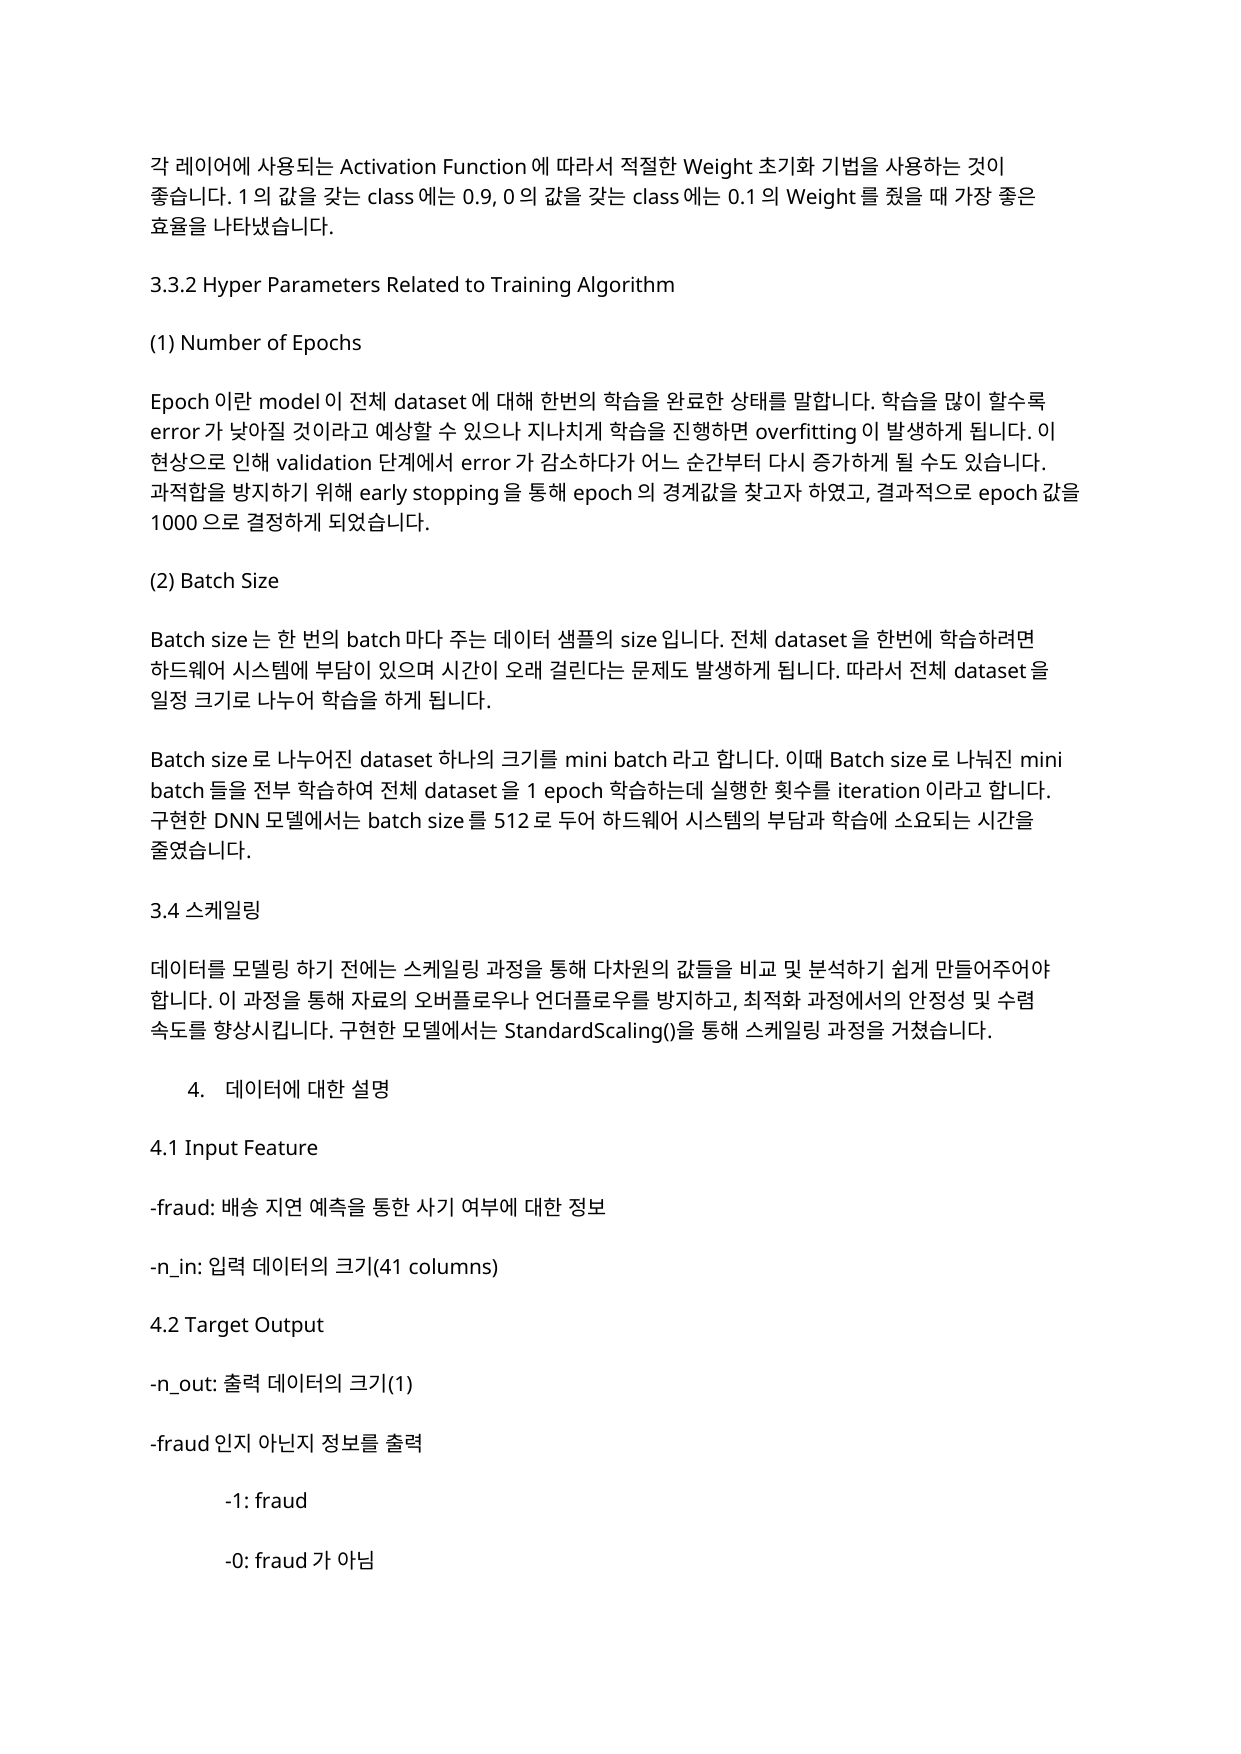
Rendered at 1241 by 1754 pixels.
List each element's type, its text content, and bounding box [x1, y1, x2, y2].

text -n_out: 출력 데이터의 크기(1) [150, 1367, 1090, 1398]
text 4.1 Input Feature [150, 1133, 1090, 1162]
text (2) Batch Size [150, 566, 1090, 594]
text -1: fraud [150, 1486, 1090, 1515]
text 4.2 Target Output [150, 1310, 1090, 1338]
text -n_in: 입력 데이터의 크기(41 columns) [150, 1250, 1090, 1281]
text 3.4 스케일링 [150, 894, 1090, 924]
text Epoch이란 model이 전체 dataset에 대해 한번의 학습을 완료한 상태를 말합니다. 학습을 많이 할수록 error가 낮아질 것이라고 예상할 수 있으나 지나치게 학습을 진행하면 overfitting이 발생하게 됩니다. 이 현상으로 인해 validation 단계에서 error가 감소하다가 어느 순간부터 다시 증가하게 될 수도 있습니다. 과적합을 방지하기 위해 early stopping을 통해 epoch의 경계값을 찾고자 하였고, 결과적으로 epoch값을 1000으로 결정하게 되었습니다. [150, 385, 1090, 537]
text -fraud: 배송 지연 예측을 통한 사기 여부에 대한 정보 [150, 1191, 1090, 1221]
text -fraud인지 아닌지 정보를 출력 [150, 1427, 1090, 1457]
text (1) Number of Epochs [150, 328, 1090, 356]
text 3.3.2 Hyper Parameters Related to Training Algorithm [150, 270, 1090, 298]
text Batch size로 나누어진 dataset 하나의 크기를 mini batch라고 합니다. 이때 Batch size로 나눠진 mini batch들을 전부 학습하여 전체 dataset을 1 epoch 학습하는데 실행한 횟수를 iteration이라고 합니다. 구현한 DNN 모델에서는 batch size를 512로 두어 하드웨어 시스템의 부담과 학습에 소요되는 시간을 줄였습니다. [150, 744, 1090, 865]
text Batch size는 한 번의 batch마다 주는 데이터 샘플의 size입니다. 전체 dataset을 한번에 학습하려면 하드웨어 시스템에 부담이 있으며 시간이 오래 걸린다는 문제도 발생하게 됩니다. 따라서 전체 dataset을 일정 크기로 나누어 학습을 하게 됩니다. [150, 624, 1090, 714]
text -0: fraud가 아님 [150, 1544, 1090, 1574]
list 데이터에 대한 설명 [187, 1074, 1090, 1104]
text 데이터를 모델링 하기 전에는 스케일링 과정을 통해 다차원의 값들을 비교 및 분석하기 쉽게 만들어주어야 합니다. 이 과정을 통해 자료의 오버플로우나 언더플로우를 방지하고, 최적화 과정에서의 안정성 및 수렴 속도를 향상시킵니다. 구현한 모델에서는 StandardScaling()을 통해 스케일링 과정을 거쳤습니다. [150, 954, 1090, 1044]
text 각 레이어에 사용되는 Activation Function에 따라서 적절한 Weight 초기화 기법을 사용하는 것이 좋습니다. 1의 값을 갖는 class에는 0.9, 0의 값을 갖는 class에는 0.1의 Weight를 줬을 때 가장 좋은 효율을 나타냈습니다. [150, 150, 1090, 241]
